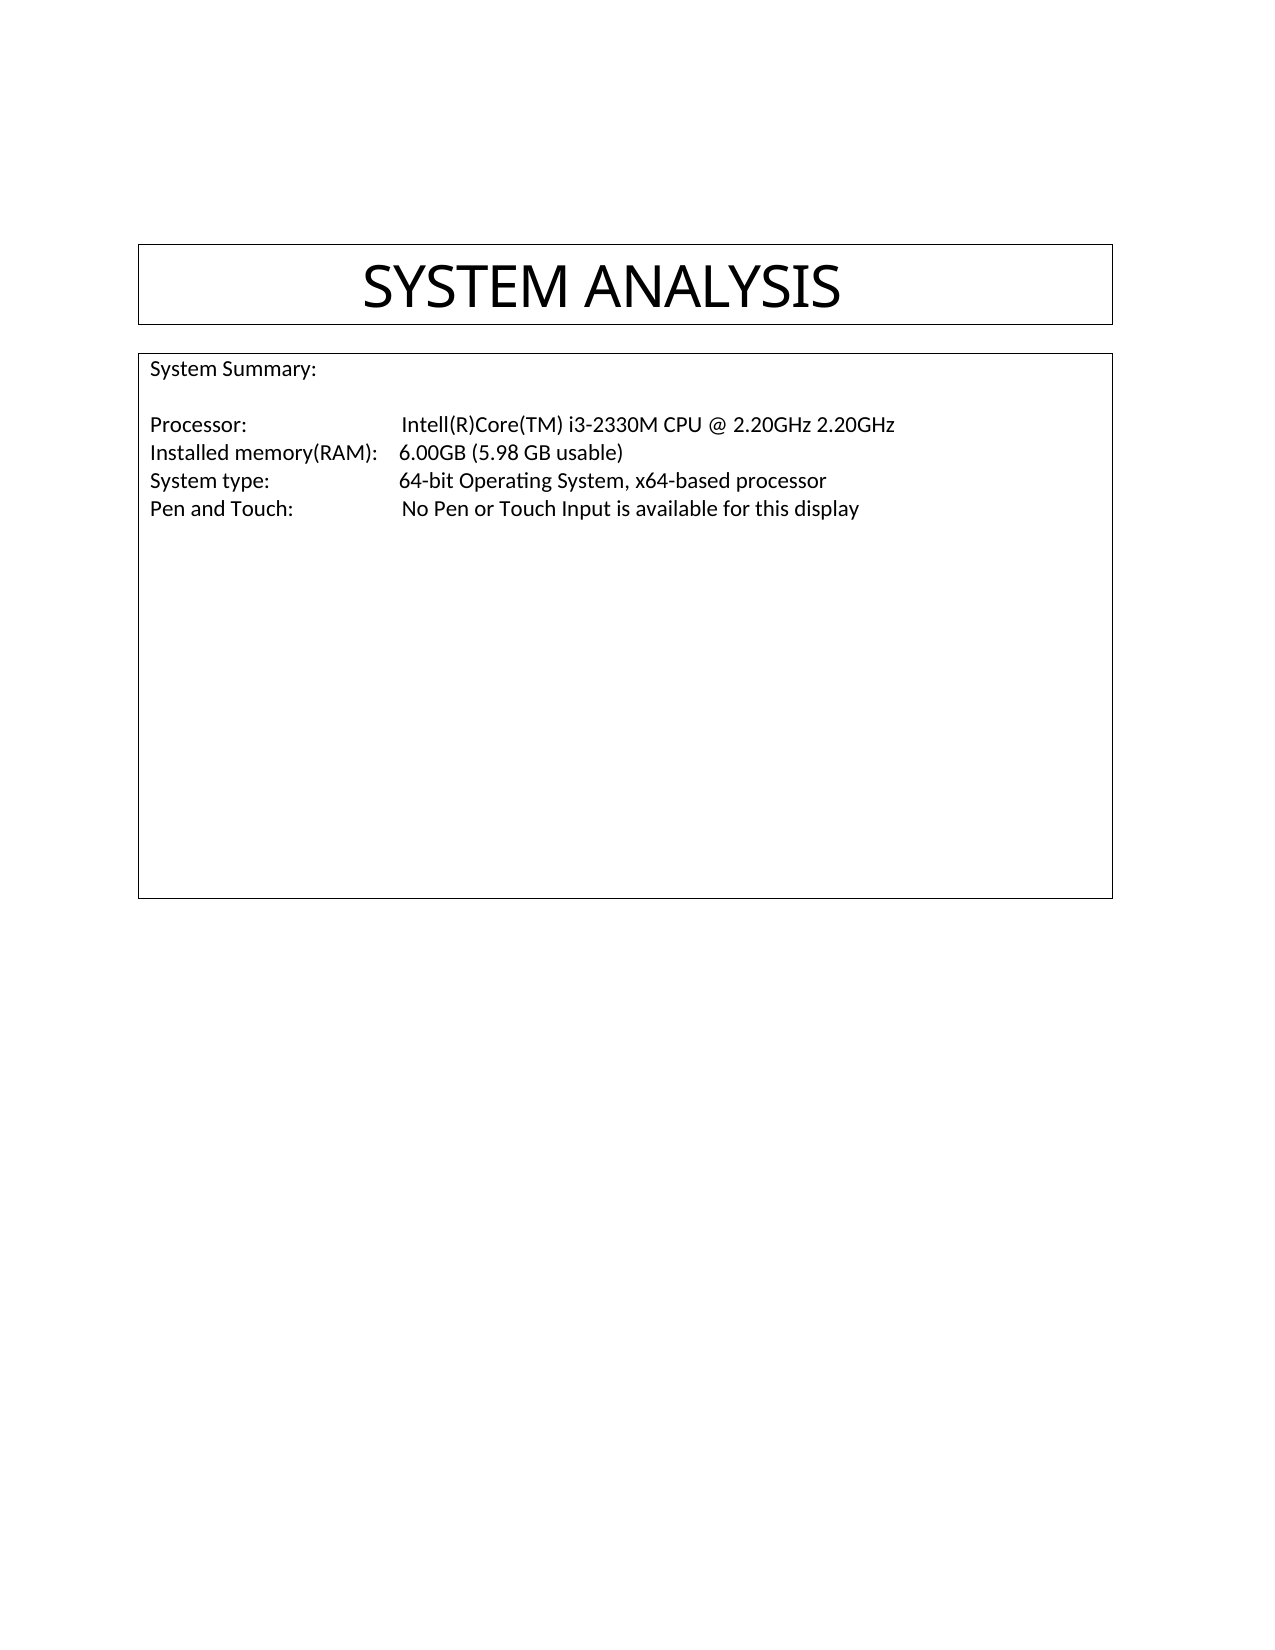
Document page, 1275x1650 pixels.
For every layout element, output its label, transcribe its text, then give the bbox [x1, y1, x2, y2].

table_header SYSTEM ANALYSIS [139, 245, 1112, 324]
table_header System Summary: Processor: Intell(R)Core(TM) i3-2330M CPU @ 2.20GHz 2.20GHz Installed memory(RAM): 6.00GB (5.98 GB usable) System type: 64-bit Operating System, x64-based processor Pen and Touch: No Pen or Touch Input is available for this display [139, 354, 1112, 898]
